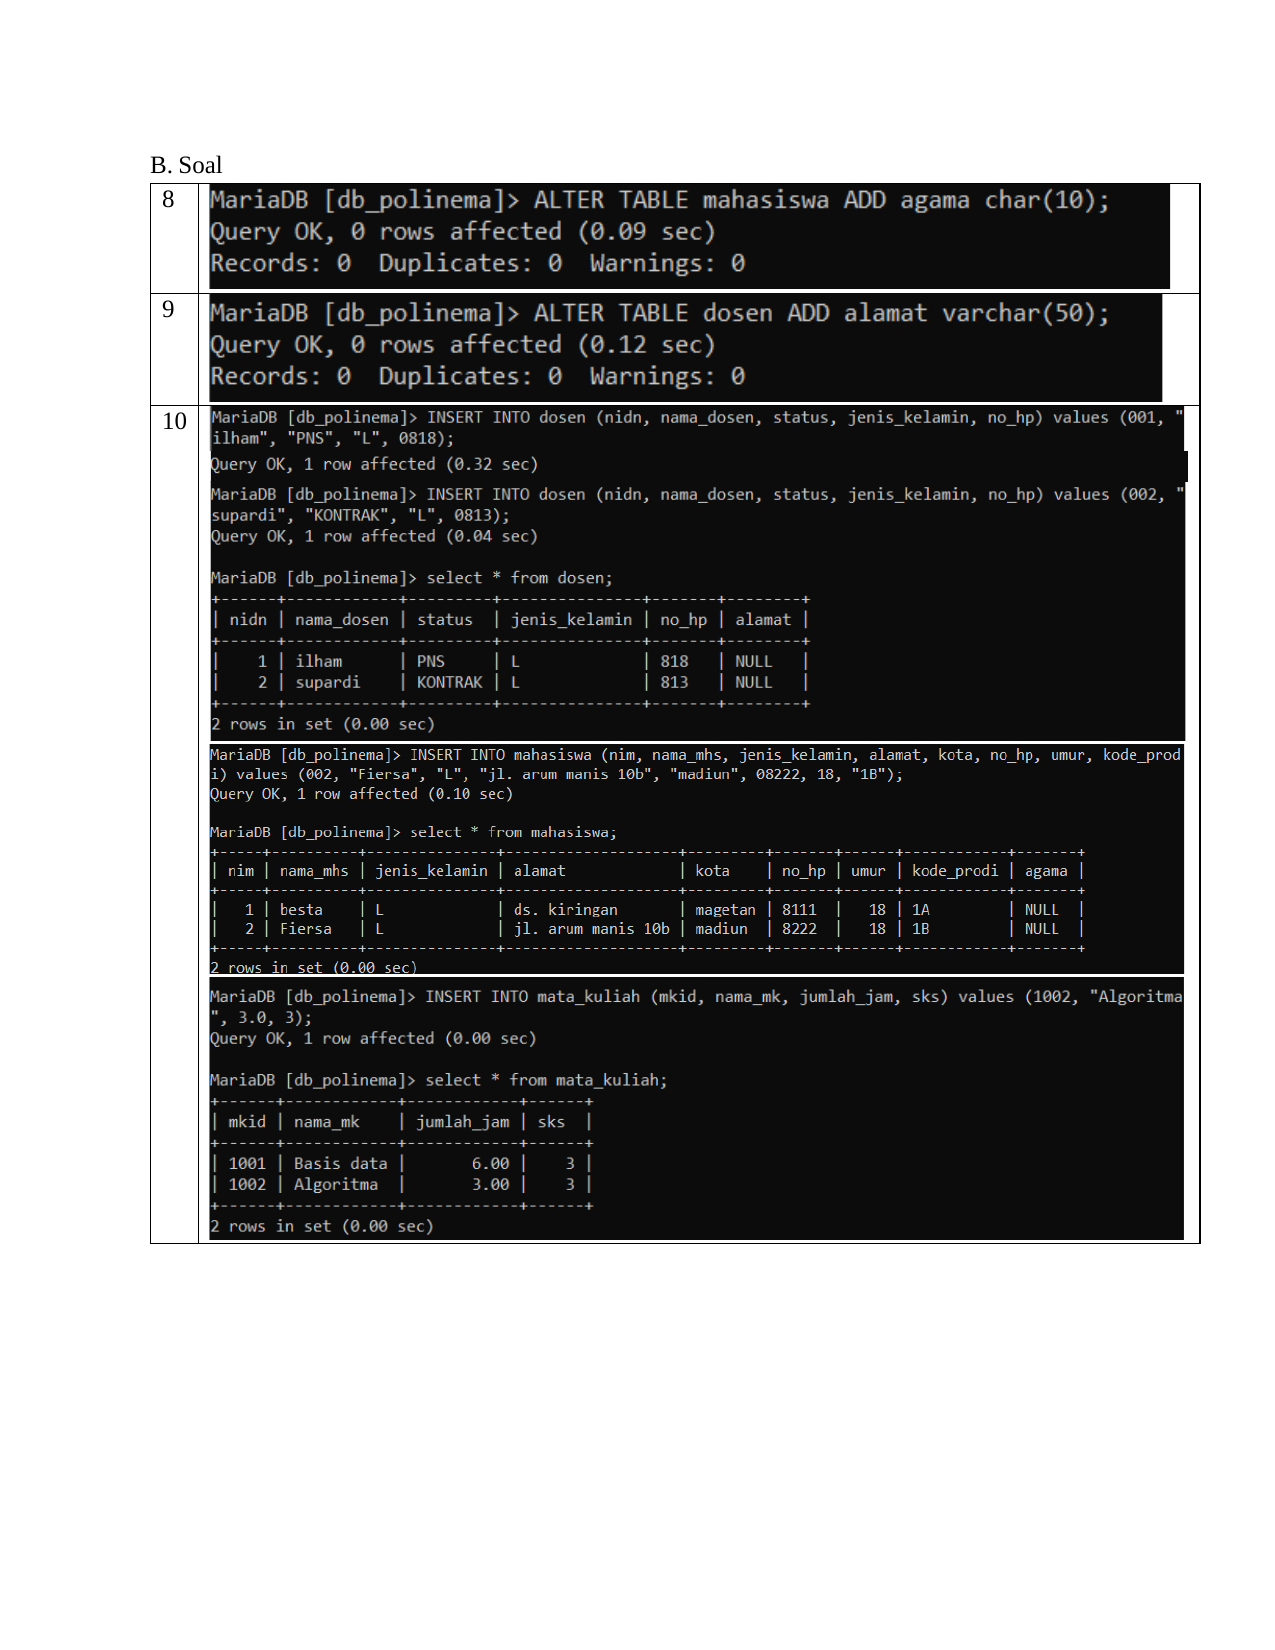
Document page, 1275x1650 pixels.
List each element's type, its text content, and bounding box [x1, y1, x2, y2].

table_cell 9 [151, 294, 198, 405]
picture [209, 293, 1163, 402]
table_header [199, 184, 1199, 293]
picture [209, 744, 1185, 974]
table_header 8 [151, 184, 198, 293]
picture [209, 406, 1188, 741]
table_cell [199, 294, 1199, 405]
table_cell 10 [151, 406, 198, 1243]
list Soal [150, 150, 1125, 179]
picture [209, 184, 1171, 289]
picture [209, 977, 1185, 1240]
table_cell [199, 406, 1199, 1243]
